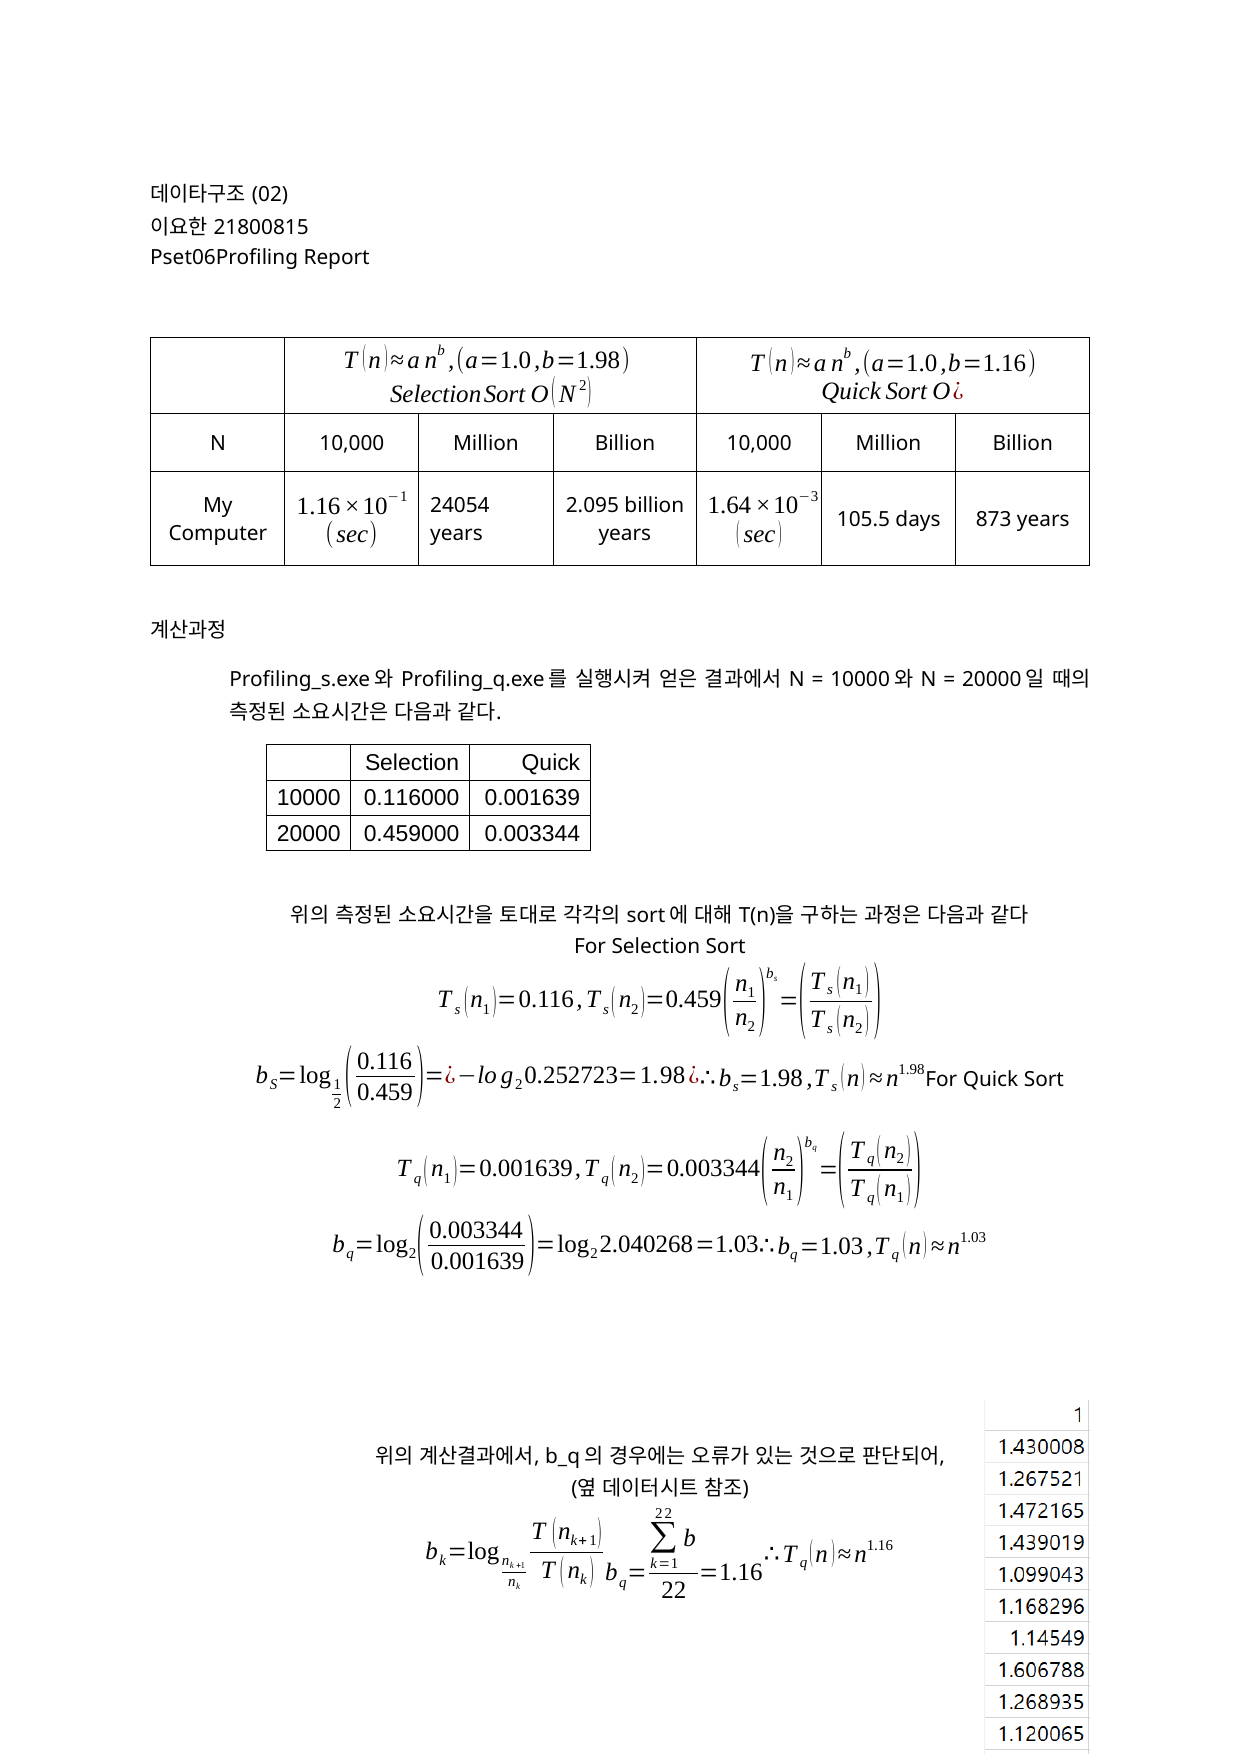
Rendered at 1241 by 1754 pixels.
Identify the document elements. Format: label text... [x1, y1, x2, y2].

table_cell Million [419, 414, 553, 471]
table_cell Million [822, 414, 955, 471]
text 계산과정 [150, 613, 1090, 643]
table_header [267, 745, 350, 779]
table_header [697, 338, 1089, 413]
table_cell 0.459000 [351, 816, 469, 850]
table_header [151, 338, 284, 413]
picture [984, 1400, 1091, 1754]
table_cell Billion [554, 414, 696, 471]
table_cell Billion [956, 414, 1089, 471]
text 데이타구조 (02) 이요한 21800815 Pset06Profiling Report [150, 177, 1090, 271]
list 위의 측정된 소요시간을 토대로 각각의 sort에 대해 T(n)을 구하는 과정은 다음과 같다 For Selection Sort For Quick Sort [229, 898, 1090, 1112]
list Profiling_s.exe와 Profiling_q.exe를 실행시켜 얻은 결과에서 N = 10000와 N = 20000일 때의 측정된 소요시간은 다음과 같다. [229, 662, 1090, 725]
table_header [285, 338, 696, 413]
table_cell 10000 [267, 781, 350, 815]
table_cell 2.095 billion years [554, 472, 696, 564]
table_cell N [151, 414, 284, 471]
table_cell My Computer [151, 472, 284, 564]
table_cell 0.001639 [470, 781, 590, 815]
table_cell 0.116000 [351, 781, 469, 815]
table_cell 24054 years [419, 472, 553, 564]
table_cell 873 years [956, 472, 1089, 564]
table_cell 105.5 days [822, 472, 955, 564]
table_cell 10,000 [697, 414, 821, 471]
table_cell [285, 472, 418, 564]
table_cell [697, 472, 821, 564]
table_cell 10,000 [285, 414, 418, 471]
table_header Quick [470, 745, 590, 779]
table_cell 20000 [267, 816, 350, 850]
table_cell 0.003344 [470, 816, 590, 850]
table_header Selection [351, 745, 469, 779]
list 위의 계산결과에서, b_q의 경우에는 오류가 있는 것으로 판단되어, (옆 데이터시트 참조) [229, 1439, 1090, 1603]
